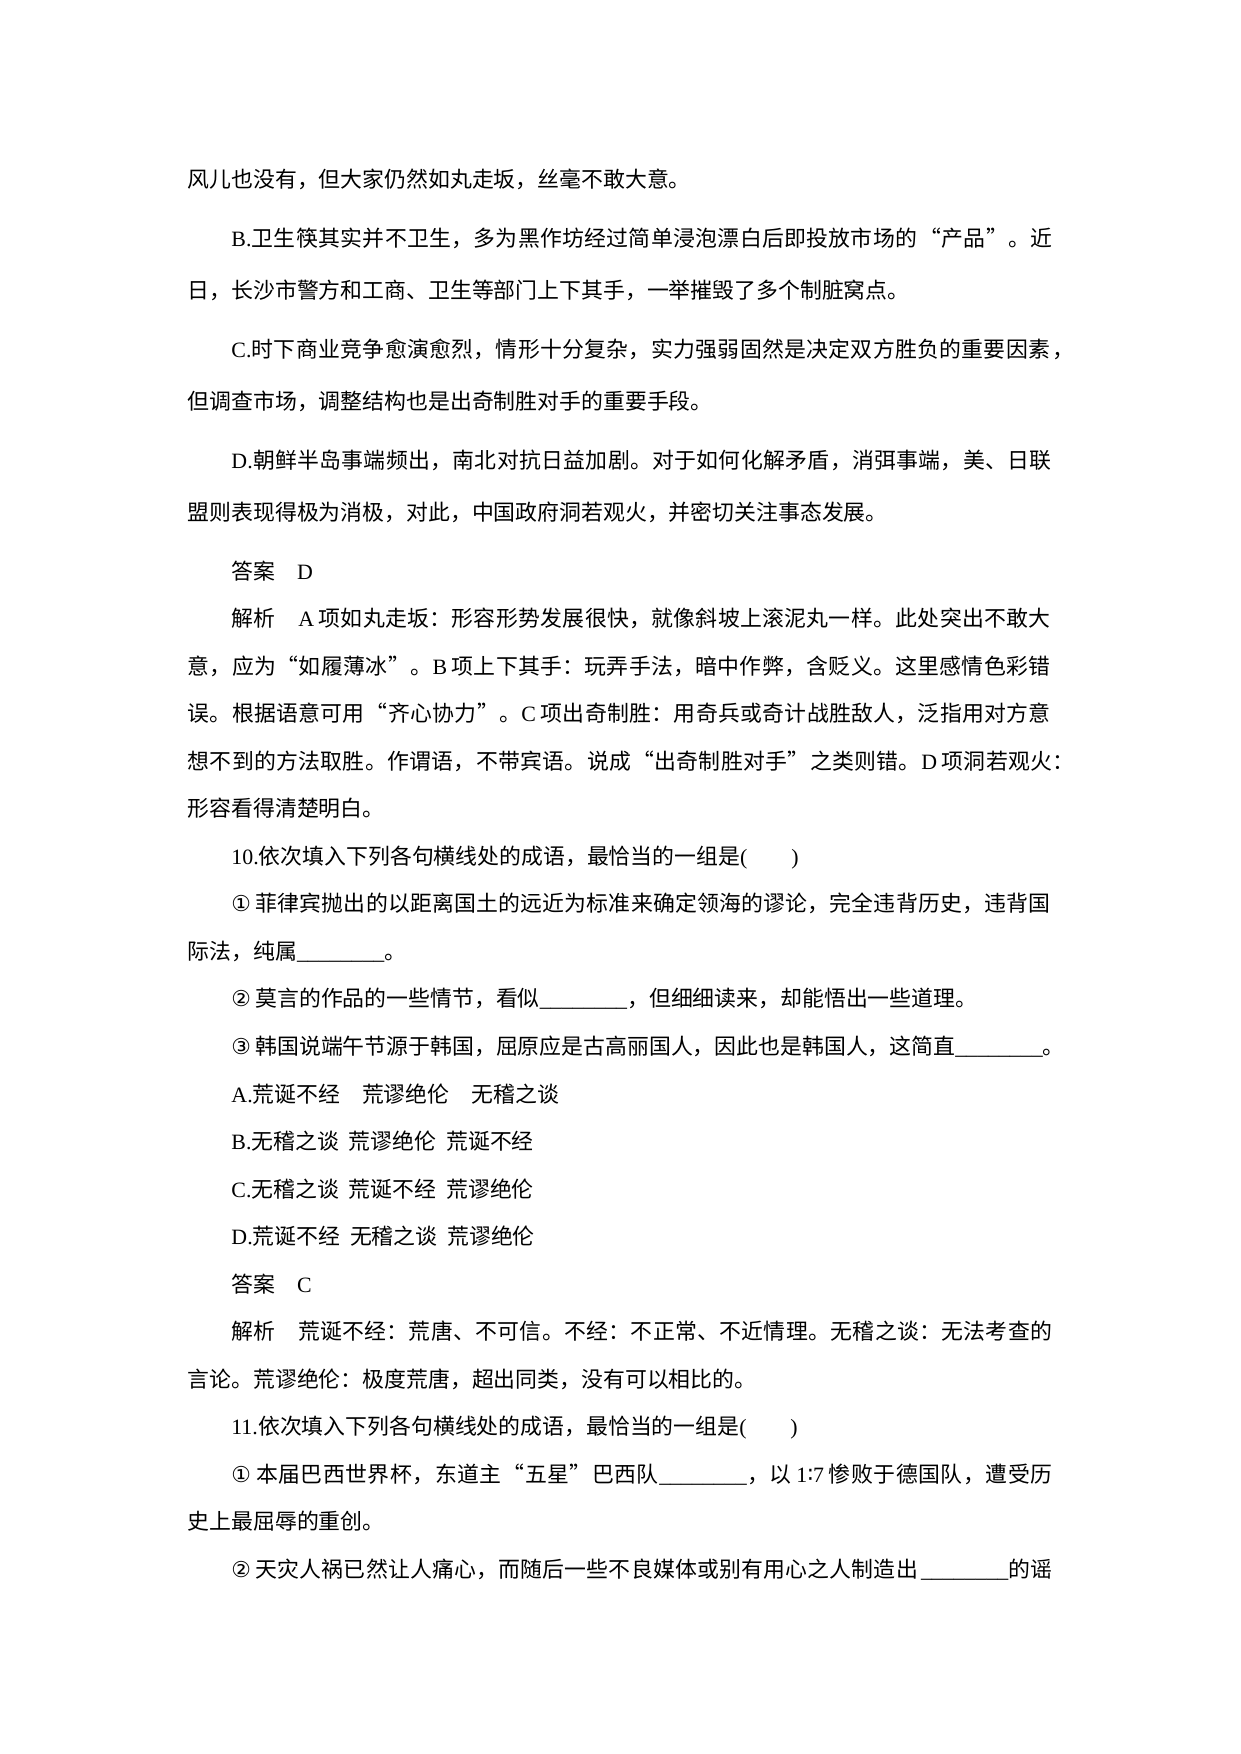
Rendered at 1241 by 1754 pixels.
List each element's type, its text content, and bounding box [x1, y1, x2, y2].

text ②莫言的作品的一些情节，看似________，但细细读来，却能悟出一些道理。 [187, 981, 1053, 1013]
text 10.依次填入下列各句横线处的成语，最恰当的一组是( ) [187, 839, 1053, 871]
text B.卫生筷其实并不卫生，多为黑作坊经过简单浸泡漂白后即投放市场的“产品”。近日，长沙市警方和工商、卫生等部门上下其手，一举摧毁了多个制脏窝点。 [187, 221, 1053, 312]
text C.时下商业竞争愈演愈烈，情形十分复杂，实力强弱固然是决定双方胜负的重要因素，但调查市场，调整结构也是出奇制胜对手的重要手段。 [187, 332, 1053, 423]
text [187, 1552, 1053, 1583]
text 11.依次填入下列各句横线处的成语，最恰当的一组是( ) [187, 1409, 1053, 1441]
text 答案 C [187, 1267, 1053, 1298]
text D.荒诞不经 无稽之谈 荒谬绝伦 [187, 1219, 1053, 1251]
text ③韩国说端午节源于韩国，屈原应是古高丽国人，因此也是韩国人，这简直________。 [187, 1029, 1053, 1061]
text C.无稽之谈 荒诞不经 荒谬绝伦 [187, 1172, 1053, 1203]
text ①菲律宾抛出的以距离国土的远近为标准来确定领海的谬论，完全违背历史，违背国际法，纯属________。 [187, 886, 1053, 966]
text 解析 荒诞不经：荒唐、不可信。不经：不正常、不近情理。无稽之谈：无法考查的言论。荒谬绝伦：极度荒唐，超出同类，没有可以相比的。 [187, 1314, 1053, 1393]
text A.荒诞不经 荒谬绝伦 无稽之谈 [187, 1077, 1053, 1108]
text D.朝鲜半岛事端频出，南北对抗日益加剧。对于如何化解矛盾，消弭事端，美、日联盟则表现得极为消极，对此，中国政府洞若观火，并密切关注事态发展。 [187, 443, 1053, 534]
text ①本届巴西世界杯，东道主“五星”巴西队________，以1∶7惨败于德国队，遭受历史上最屈辱的重创。 [187, 1457, 1053, 1536]
text B.无稽之谈 荒谬绝伦 荒诞不经 [187, 1124, 1053, 1156]
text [187, 162, 1053, 202]
text 答案 D [187, 554, 1053, 586]
text 解析 A项如丸走坂：形容形势发展很快，就像斜坡上滚泥丸一样。此处突出不敢大意，应为“如履薄冰”。B项上下其手：玩弄手法，暗中作弊，含贬义。这里感情色彩错误。根据语意可用“齐心协力”。C项出奇制胜：用奇兵或奇计战胜敌人，泛指用对方意想不到的方法取胜。作谓语，不带宾语。说成“出奇制胜对手”之类则错。D项洞若观火：形容看得清楚明白。 [187, 601, 1053, 823]
